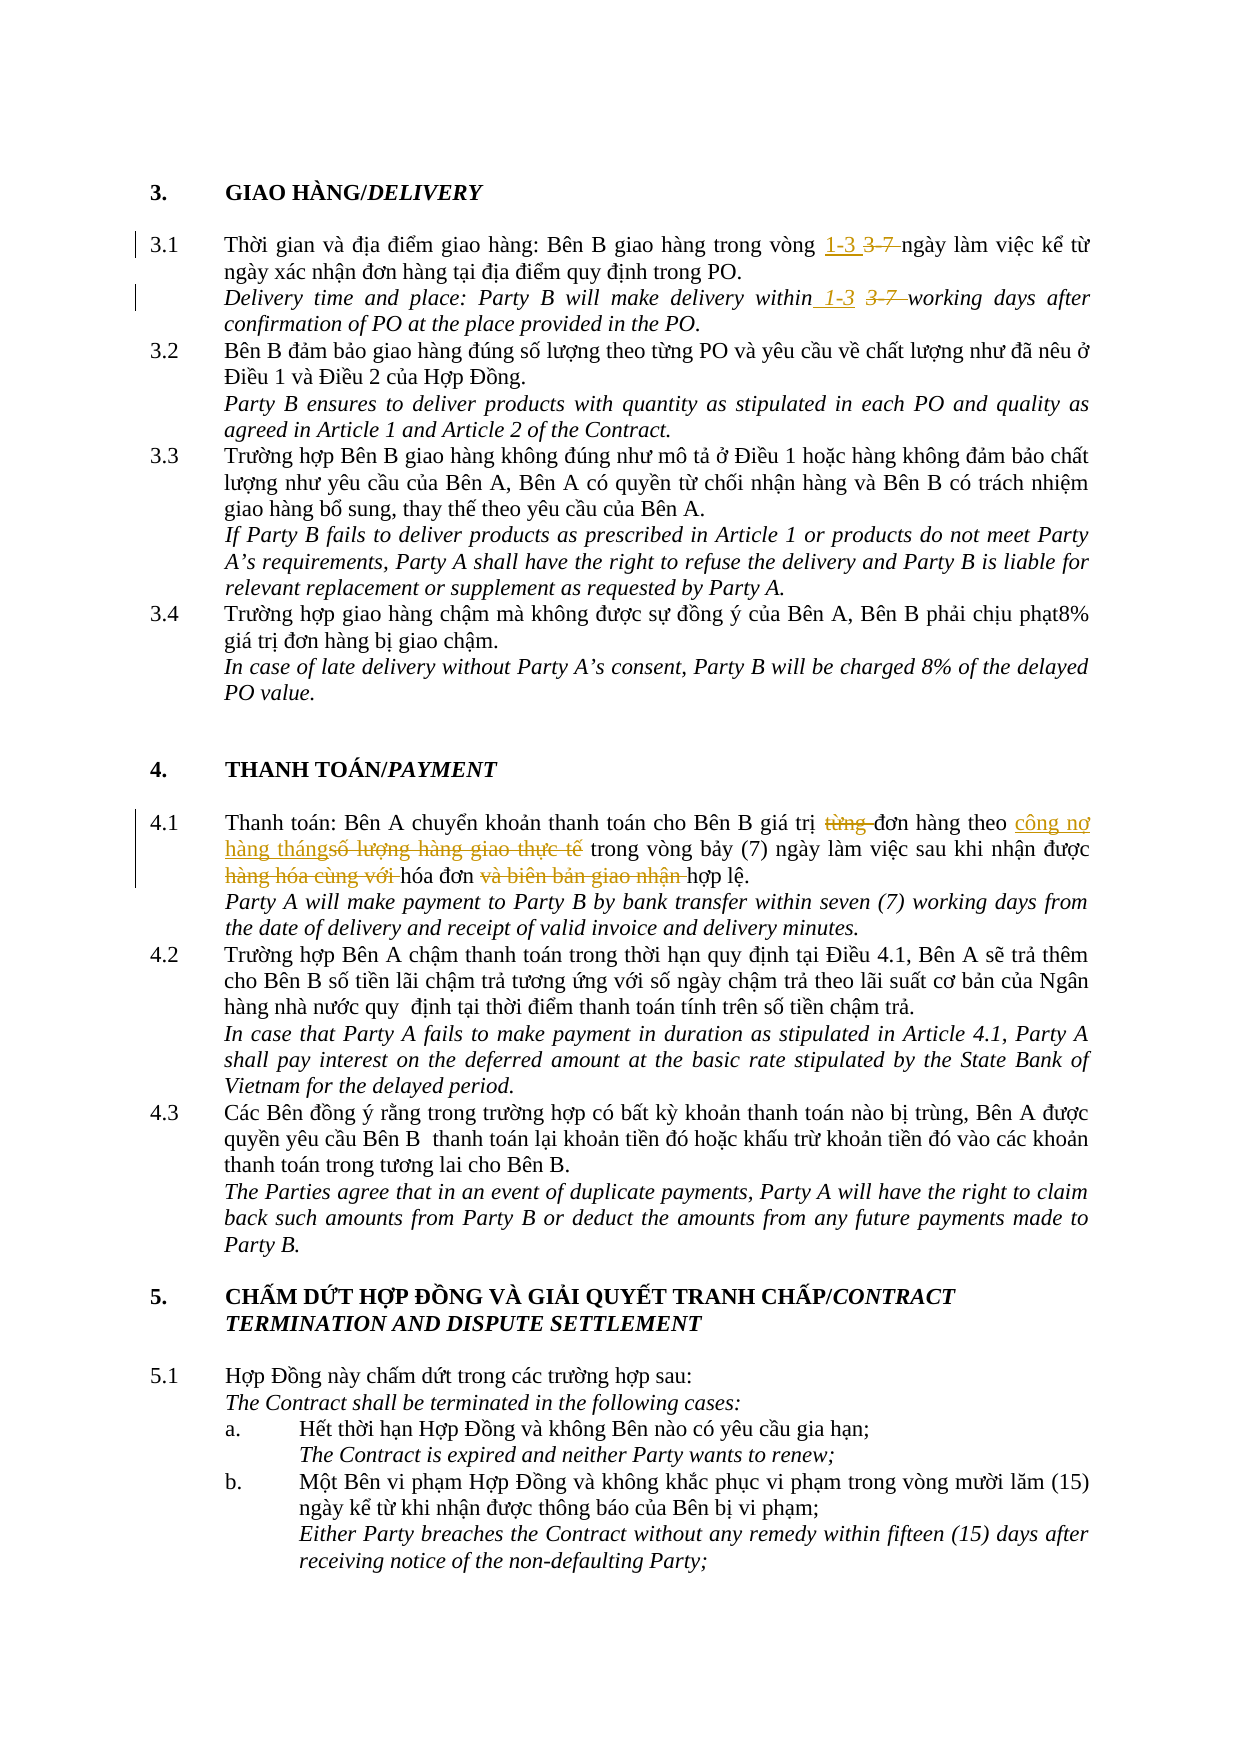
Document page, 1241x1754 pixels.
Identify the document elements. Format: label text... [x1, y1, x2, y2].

text Party A will make payment to Party B by bank transfer within seven (7) working days from the date of delivery and receipt of valid invoice and delivery minutes. [225, 888, 1090, 941]
text In case that Party A fails to make payment in duration as stipulated in Article 4.1, Party A shall pay interest on the deferred amount at the basic rate stipulated by the State Bank of Vietnam for the delayed period. [150, 1020, 1090, 1099]
subtitle GIAO HÀNG/DELIVERY [150, 179, 1090, 205]
list Một Bên vi phạm Hợp Đồng và không khắc phục vi phạm trong vòng mười lăm (15) ngày kể từ khi nhận được thông báo của Bên bị vi phạm; [225, 1468, 1090, 1521]
list The Contract is expired and neither Party wants to renew; [299, 1441, 1090, 1468]
list Hết thời hạn Hợp Đồng và không Bên nào có yêu cầu gia hạn; [225, 1415, 1090, 1441]
text Party B ensures to deliver products with quantity as stipulated in each PO and quality as agreed in Article 1 and Article 2 of the Contract. [224, 389, 1090, 442]
text The Contract shall be terminated in the following cases: [150, 1389, 1090, 1415]
text 3.1 Thời gian và địa điểm giao hàng: Bên B giao hàng trong vòng ngày làm việc kể từ ngày xác nhận đơn hàng tại địa điểm quy định trong PO. [150, 231, 1090, 284]
text 4.2 Trường hợp Bên A chậm thanh toán trong thời hạn quy định tại Điều 4.1, Bên A sẽ trả thêm cho Bên B số tiền lãi chậm trả tương ứng với số ngày chậm trả theo lãi suất cơ bản của Ngân hàng nhà nước quy định tại thời điểm thanh toán tính trên số tiền chậm trả. [150, 941, 1090, 1020]
subtitle THANH TOÁN/PAYMENT [150, 756, 1090, 783]
text The Parties agree that in an event of duplicate payments, Party A will have the right to claim back such amounts from Party B or deduct the amounts from any future payments made to Party B. [224, 1178, 1090, 1257]
text In case of late delivery without Party A’s consent, Party B will be charged 8% of the delayed PO value. [224, 653, 1090, 706]
text 3.2 Bên B đảm bảo giao hàng đúng số lượng theo từng PO và yêu cầu về chất lượng như đã nêu ở Điều 1 và Điều 2 của Hợp Đồng. [150, 337, 1090, 389]
text 3.3 Trường hợp Bên B giao hàng không đúng như mô tả ở Điều 1 hoặc hàng không đảm bảo chất lượng như yêu cầu của Bên A, Bên A có quyền từ chối nhận hàng và Bên B có trách nhiệm giao hàng bổ sung, thay thế theo yêu cầu của Bên A. [150, 442, 1090, 521]
text If Party B fails to deliver products as prescribed in Article 1 or products do not meet Party A’s requirements, Party A shall have the right to refuse the delivery and Party B is liable for relevant replacement or supplement as requested by Party A. [225, 521, 1090, 600]
text 4.1 Thanh toán: Bên A chuyển khoản thanh toán cho Bên B giá trị đơn hàng theo trong vòng bảy (7) ngày làm việc sau khi nhận được hóa đơn hợp lệ. [150, 809, 1090, 888]
text Delivery time and place: Party B will make delivery within working days after confirmation of PO at the place provided in the PO. [224, 284, 1090, 337]
text 3.4 Trường hợp giao hàng chậm mà không được sự đồng ý của Bên A, Bên B phải chịu phạt8% giá trị đơn hàng bị giao chậm. [150, 600, 1090, 653]
list Either Party breaches the Contract without any remedy within fifteen (15) days after receiving notice of the non-defaulting Party; [299, 1521, 1090, 1573]
subtitle CHẤM DỨT HỢP ĐỒNG VÀ GIẢI QUYẾT TRANH CHẤP/CONTRACT TERMINATION AND DISPUTE SETTLEMENT [150, 1283, 1090, 1336]
text 4.3 Các Bên đồng ý rằng trong trường hợp có bất kỳ khoản thanh toán nào bị trùng, Bên A được quyền yêu cầu Bên B thanh toán lại khoản tiền đó hoặc khấu trừ khoản tiền đó vào các khoản thanh toán trong tương lai cho Bên B. [150, 1099, 1090, 1178]
text 5.1 Hợp Đồng này chấm dứt trong các trường hợp sau: [150, 1362, 1090, 1389]
